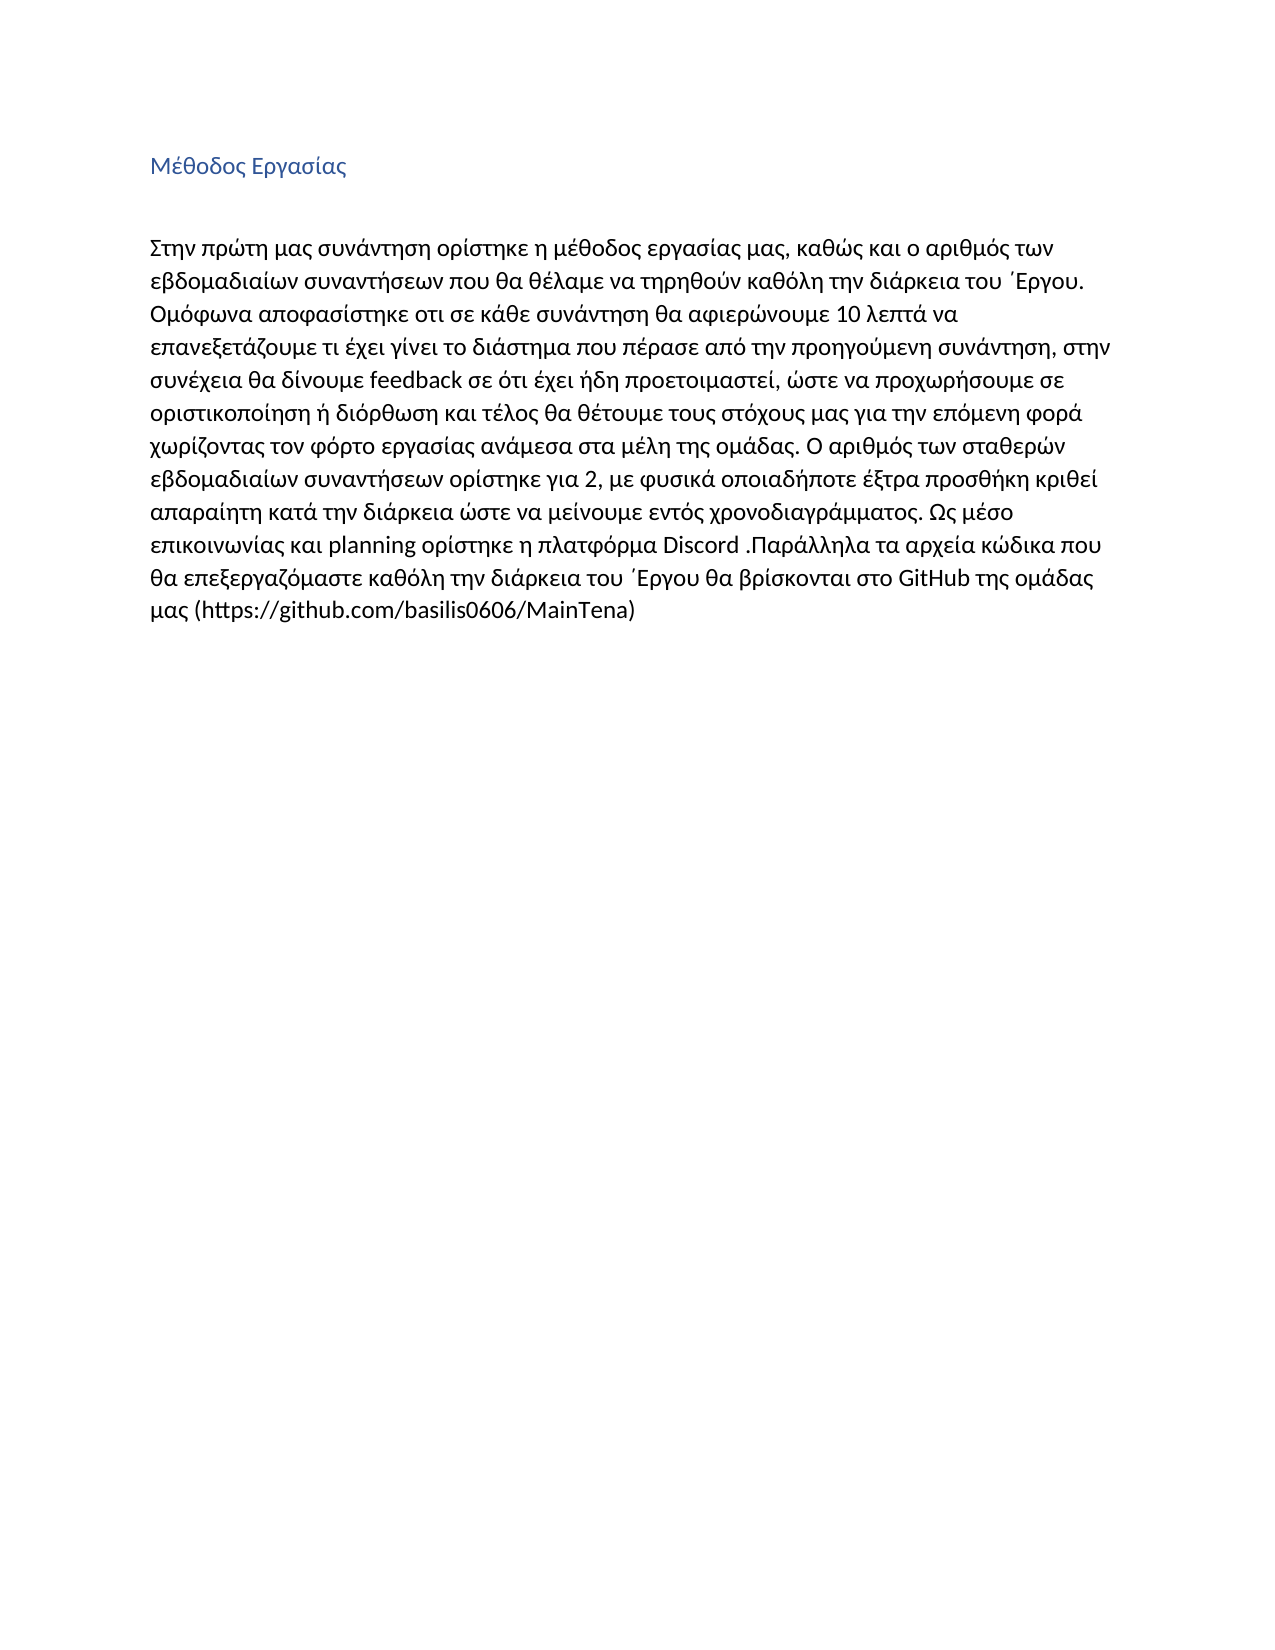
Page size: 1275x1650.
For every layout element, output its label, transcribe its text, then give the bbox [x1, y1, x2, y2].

subtitle Μέθοδος Εργασίας [150, 150, 1125, 181]
text Στην πρώτη μας συνάντηση ορίστηκε η μέθοδος εργασίας μας, καθώς και ο αριθμός των εβδομαδιαίων συναντήσεων που θα θέλαμε να τηρηθούν καθόλη την διάρκεια του ΄Εργου. Ομόφωνα αποφασίστηκε οτι σε κάθε συνάντηση θα αφιερώνουμε 10 λεπτά να επανεξετάζουμε τι έχει γίνει το διάστημα που πέρασε από την προηγούμενη συνάντηση, στην συνέχεια θα δίνουμε feedback σε ότι έχει ήδη προετοιμαστεί, ώστε να προχωρήσουμε σε οριστικοποίηση ή διόρθωση και τέλος θα θέτουμε τους στόχους μας για την επόμενη φορά χωρίζοντας τον φόρτο εργασίας ανάμεσα στα μέλη της ομάδας. Ο αριθμός των σταθερών εβδομαδιαίων συναντήσεων ορίστηκε για 2, με φυσικά οποιαδήποτε έξτρα προσθήκη κριθεί απαραίητη κατά την διάρκεια ώστε να μείνουμε εντός χρονοδιαγράμματος. Ως μέσο επικοινωνίας και planning ορίστηκε η πλατφόρμα Discord .Παράλληλα τα αρχεία κώδικα που θα επεξεργαζόμαστε καθόλη την διάρκεια του ΄Εργου θα βρίσκονται στο GitHub της ομάδας μας (https://github.com/basilis0606/MainTena) [150, 232, 1125, 625]
